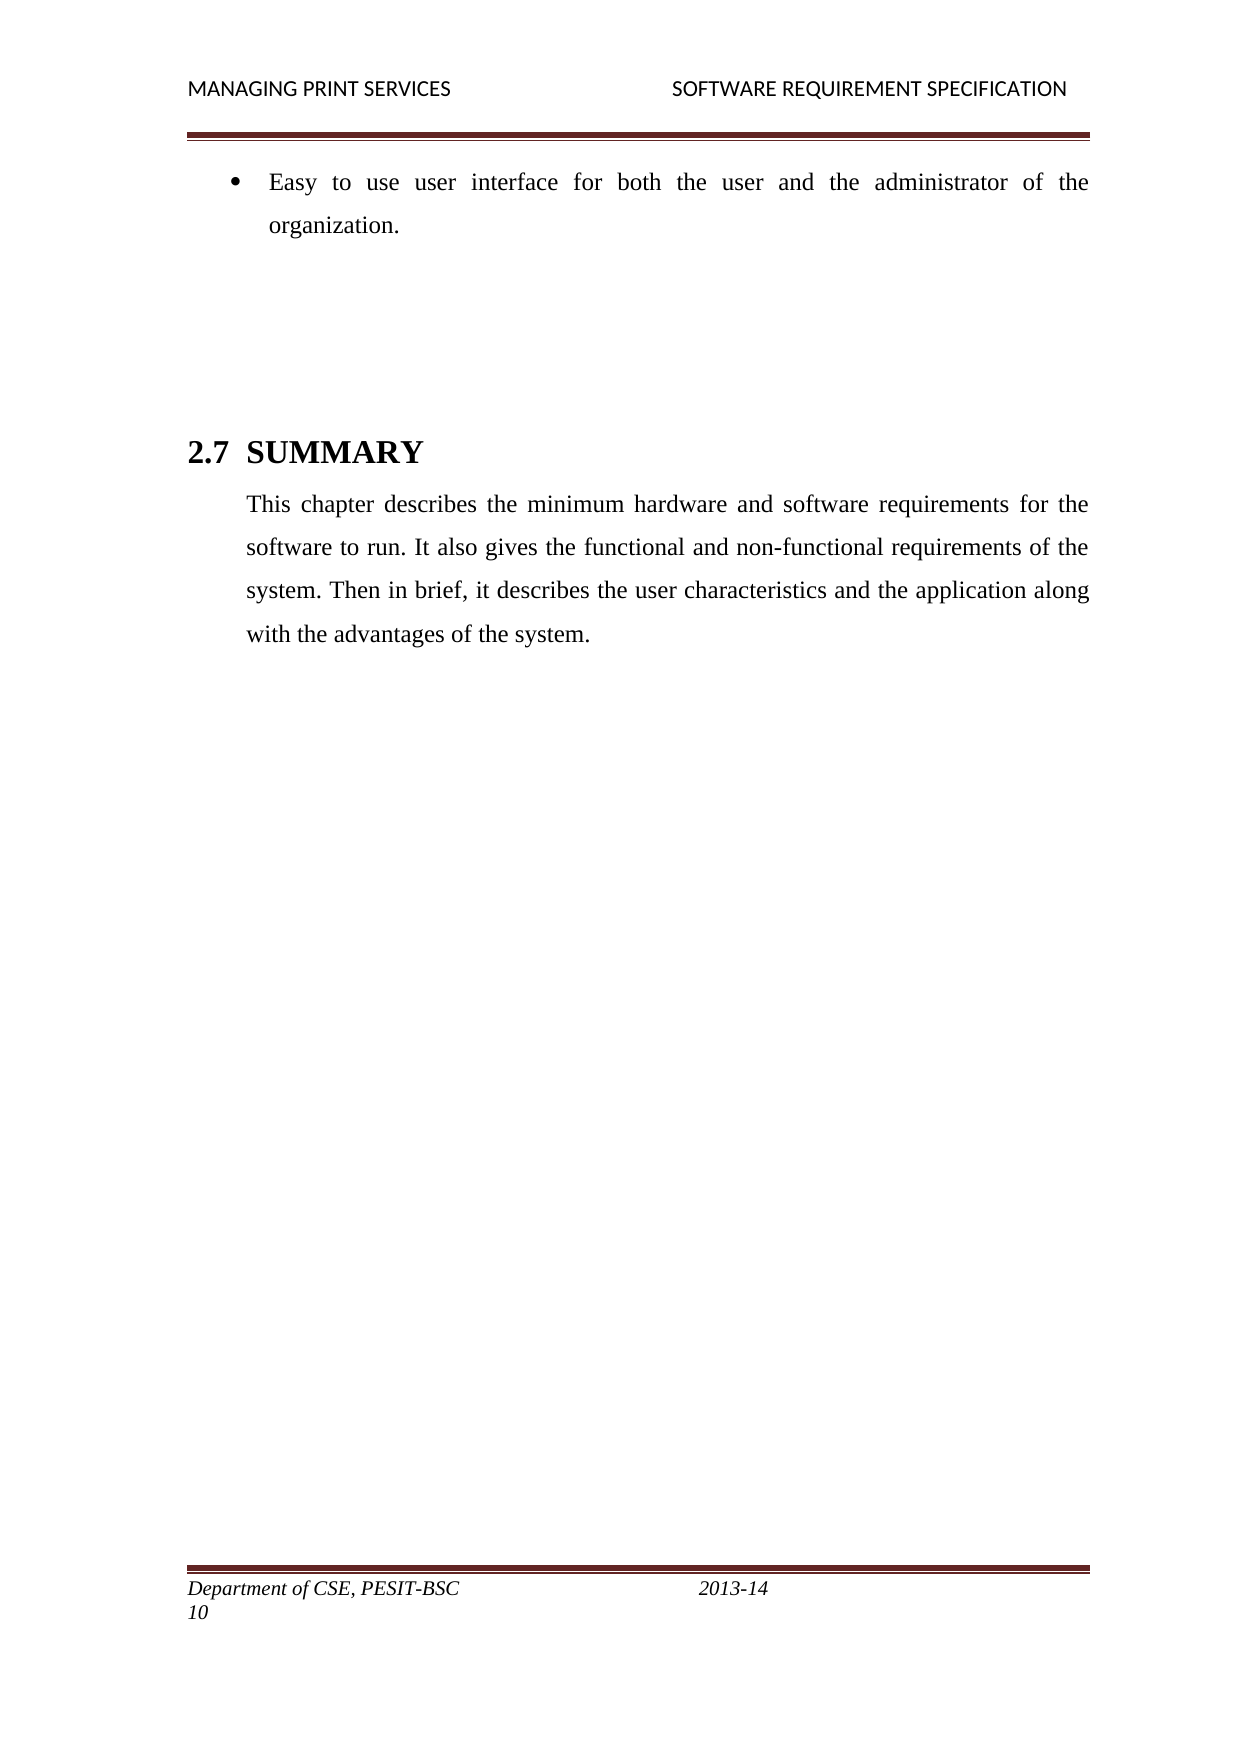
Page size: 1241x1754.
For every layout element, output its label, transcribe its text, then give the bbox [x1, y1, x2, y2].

list Easy to use user interface for both the user and the administrator of the organization. [231, 167, 1090, 238]
list SUMMARY [187, 432, 1090, 470]
list This chapter describes the minimum hardware and software requirements for the software to run. It also gives the functional and non-functional requirements of the system. Then in brief, it describes the user characteristics and the application along with the advantages of the system. [246, 489, 1090, 647]
